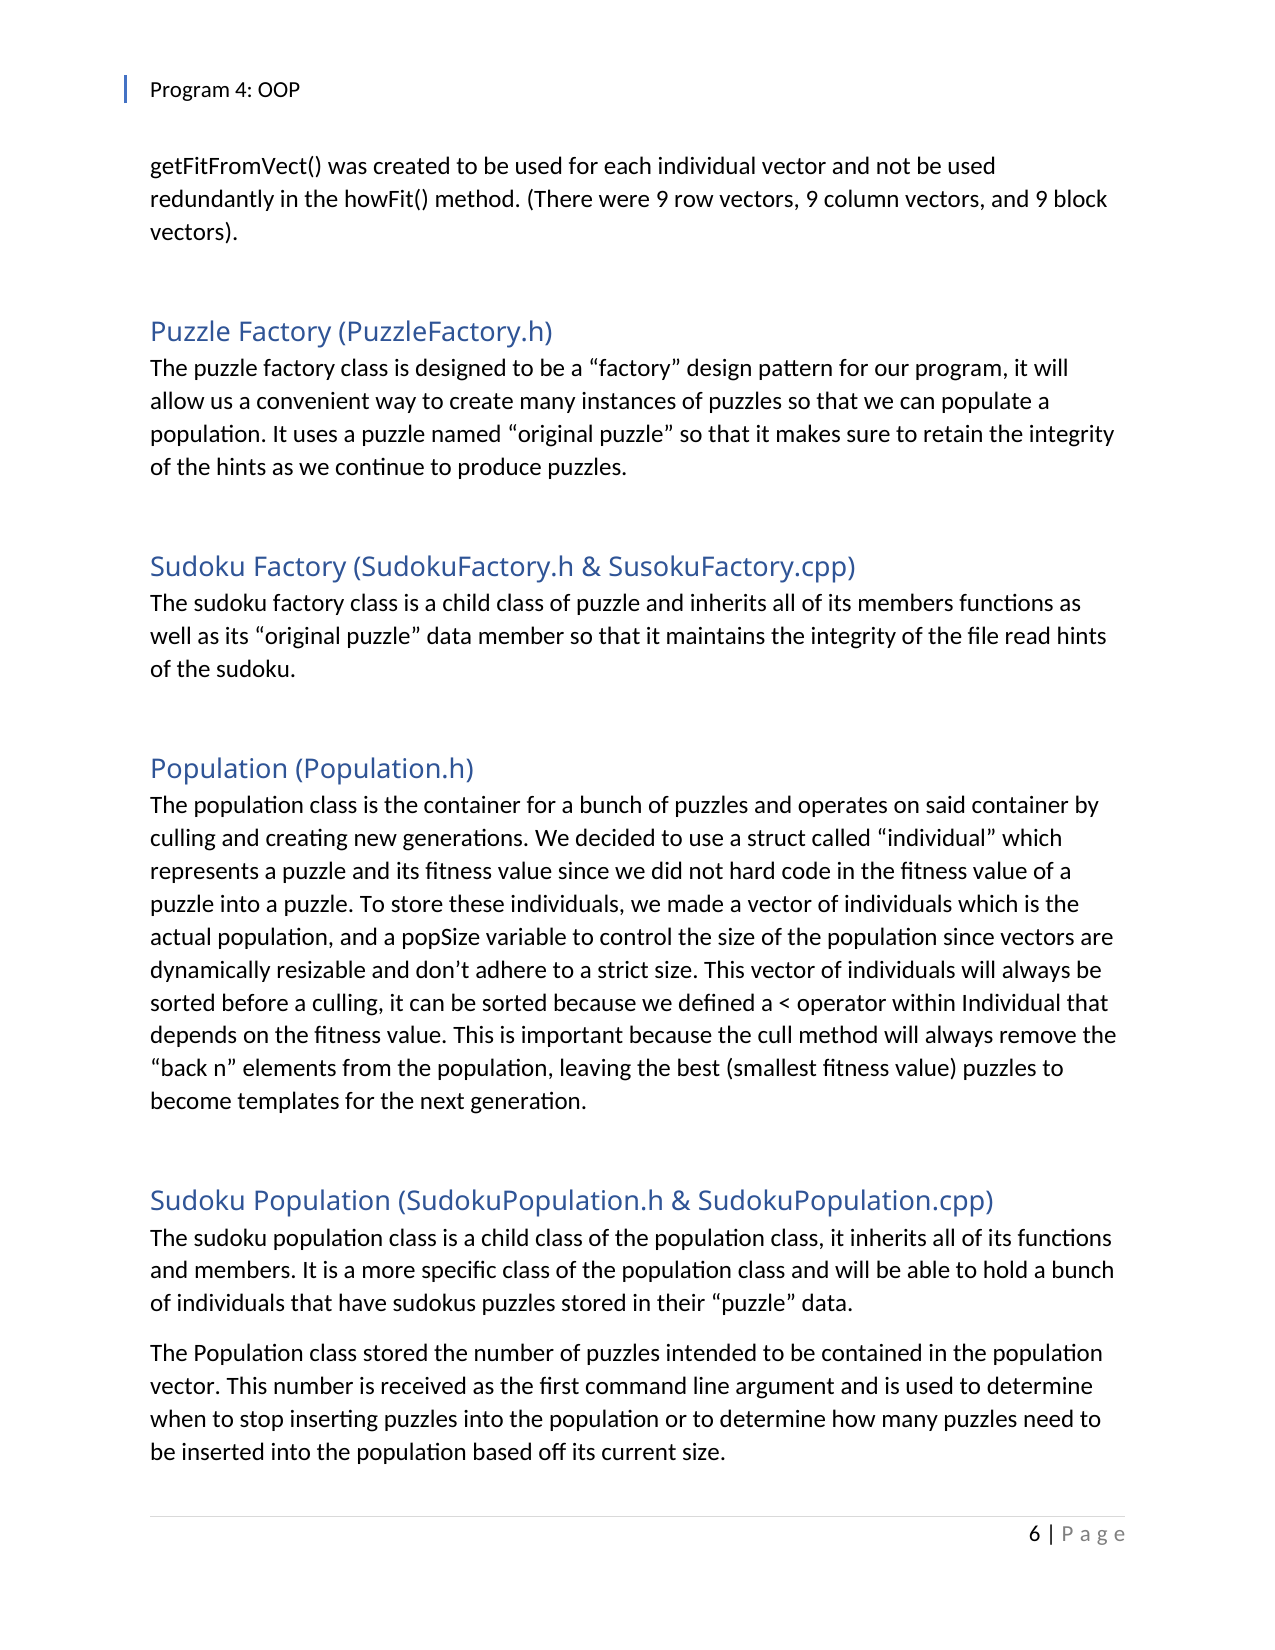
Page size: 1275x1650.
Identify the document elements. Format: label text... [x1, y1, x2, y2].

text The population class is the container for a bunch of puzzles and operates on said container by culling and creating new generations. We decided to use a struct called “individual” which represents a puzzle and its fitness value since we did not hard code in the fitness value of a puzzle into a puzzle. To store these individuals, we made a vector of individuals which is the actual population, and a popSize variable to control the size of the population since vectors are dynamically resizable and don’t adhere to a strict size. This vector of individuals will always be sorted before a culling, it can be sorted because we defined a < operator within Individual that depends on the fitness value. This is important because the cull method will always remove the “back n” elements from the population, leaving the best (smallest fitness value) puzzles to become templates for the next generation. [150, 789, 1125, 1116]
text The puzzle factory class is designed to be a “factory” design pattern for our program, it will allow us a convenient way to create many instances of puzzles so that we can populate a population. It uses a puzzle named “original puzzle” so that it makes sure to retain the integrity of the hints as we continue to produce puzzles. [150, 352, 1125, 481]
subtitle Sudoku Factory (SudokuFactory.h & SusokuFactory.cpp) [150, 547, 1125, 584]
text The sudoku population class is a child class of the population class, it inherits all of its functions and members. It is a more specific class of the population class and will be able to hold a bunch of individuals that have sudokus puzzles stored in their “puzzle” data. [150, 1222, 1125, 1318]
subtitle Sudoku Population (SudokuPopulation.h & SudokuPopulation.cpp) [150, 1182, 1125, 1219]
text getFitFromVect() was created to be used for each individual vector and not be used redundantly in the howFit() method. (There were 9 row vectors, 9 column vectors, and 9 block vectors). [150, 150, 1125, 246]
subtitle Puzzle Factory (PuzzleFactory.h) [150, 312, 1125, 349]
text The sudoku factory class is a child class of puzzle and inherits all of its members functions as well as its “original puzzle” data member so that it maintains the integrity of the file read hints of the sudoku. [150, 587, 1125, 683]
subtitle Population (Population.h) [150, 749, 1125, 786]
text The Population class stored the number of puzzles intended to be contained in the population vector. This number is received as the first command line argument and is used to determine when to stop inserting puzzles into the population or to determine how many puzzles need to be inserted into the population based off its current size. [150, 1337, 1125, 1466]
